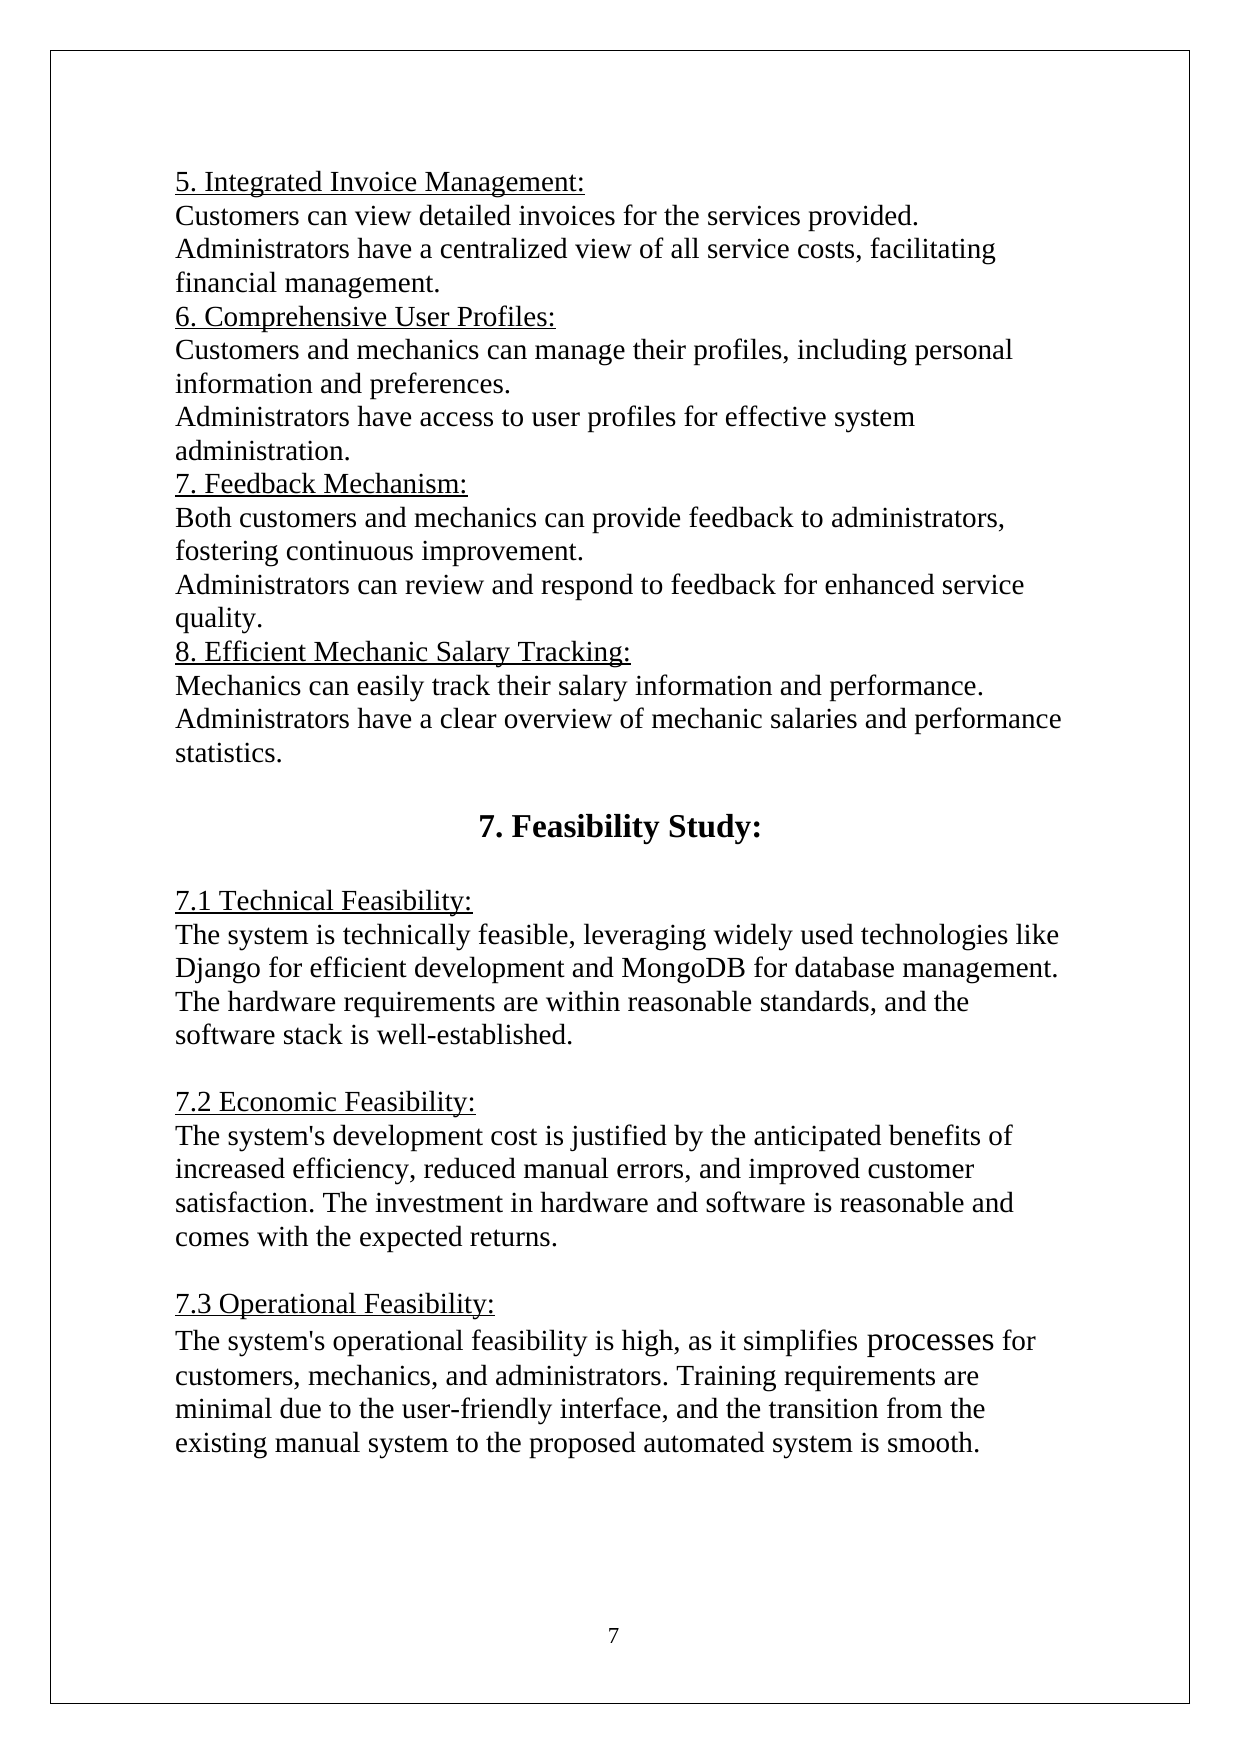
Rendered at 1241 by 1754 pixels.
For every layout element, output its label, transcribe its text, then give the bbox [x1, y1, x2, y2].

text 7. Feasibility Study: [175, 807, 1065, 845]
text 7.3 Operational Feasibility: [175, 1286, 1065, 1319]
text 7.2 Economic Feasibility: [175, 1084, 1065, 1118]
text Administrators can review and respond to feedback for enhanced service quality. [175, 567, 1065, 634]
text Customers and mechanics can manage their profiles, including personal information and preferences. [175, 332, 1065, 399]
text Administrators have a centralized view of all service costs, facilitating financial management. [175, 232, 1065, 299]
text 5. Integrated Invoice Management: [175, 164, 1065, 198]
text Administrators have a clear overview of mechanic salaries and performance statistics. [175, 701, 1065, 768]
text The system is technically feasible, leveraging widely used technologies like Django for efficient development and MongoDB for database management. The hardware requirements are within reasonable standards, and the software stack is well-established. [175, 917, 1065, 1051]
text 7.1 Technical Feasibility: [175, 883, 1065, 917]
text Customers can view detailed invoices for the services provided. [175, 198, 1065, 232]
text The system's development cost is justified by the anticipated benefits of increased efficiency, reduced manual errors, and improved customer satisfaction. The investment in hardware and software is reasonable and comes with the expected returns. [175, 1118, 1065, 1252]
text Mechanics can easily track their salary information and performance. [175, 668, 1065, 701]
text 6. Comprehensive User Profiles: [175, 299, 1065, 332]
text Administrators have access to user profiles for effective system administration. [175, 399, 1065, 466]
text The system's operational feasibility is high, as it simplifies processes for customers, mechanics, and administrators. Training requirements are minimal due to the user-friendly interface, and the transition from the existing manual system to the proposed automated system is smooth. [175, 1319, 1065, 1458]
text 8. Efficient Mechanic Salary Tracking: [175, 634, 1065, 668]
text 7. Feedback Mechanism: [175, 466, 1065, 500]
text Both customers and mechanics can provide feedback to administrators, fostering continuous improvement. [175, 500, 1065, 567]
